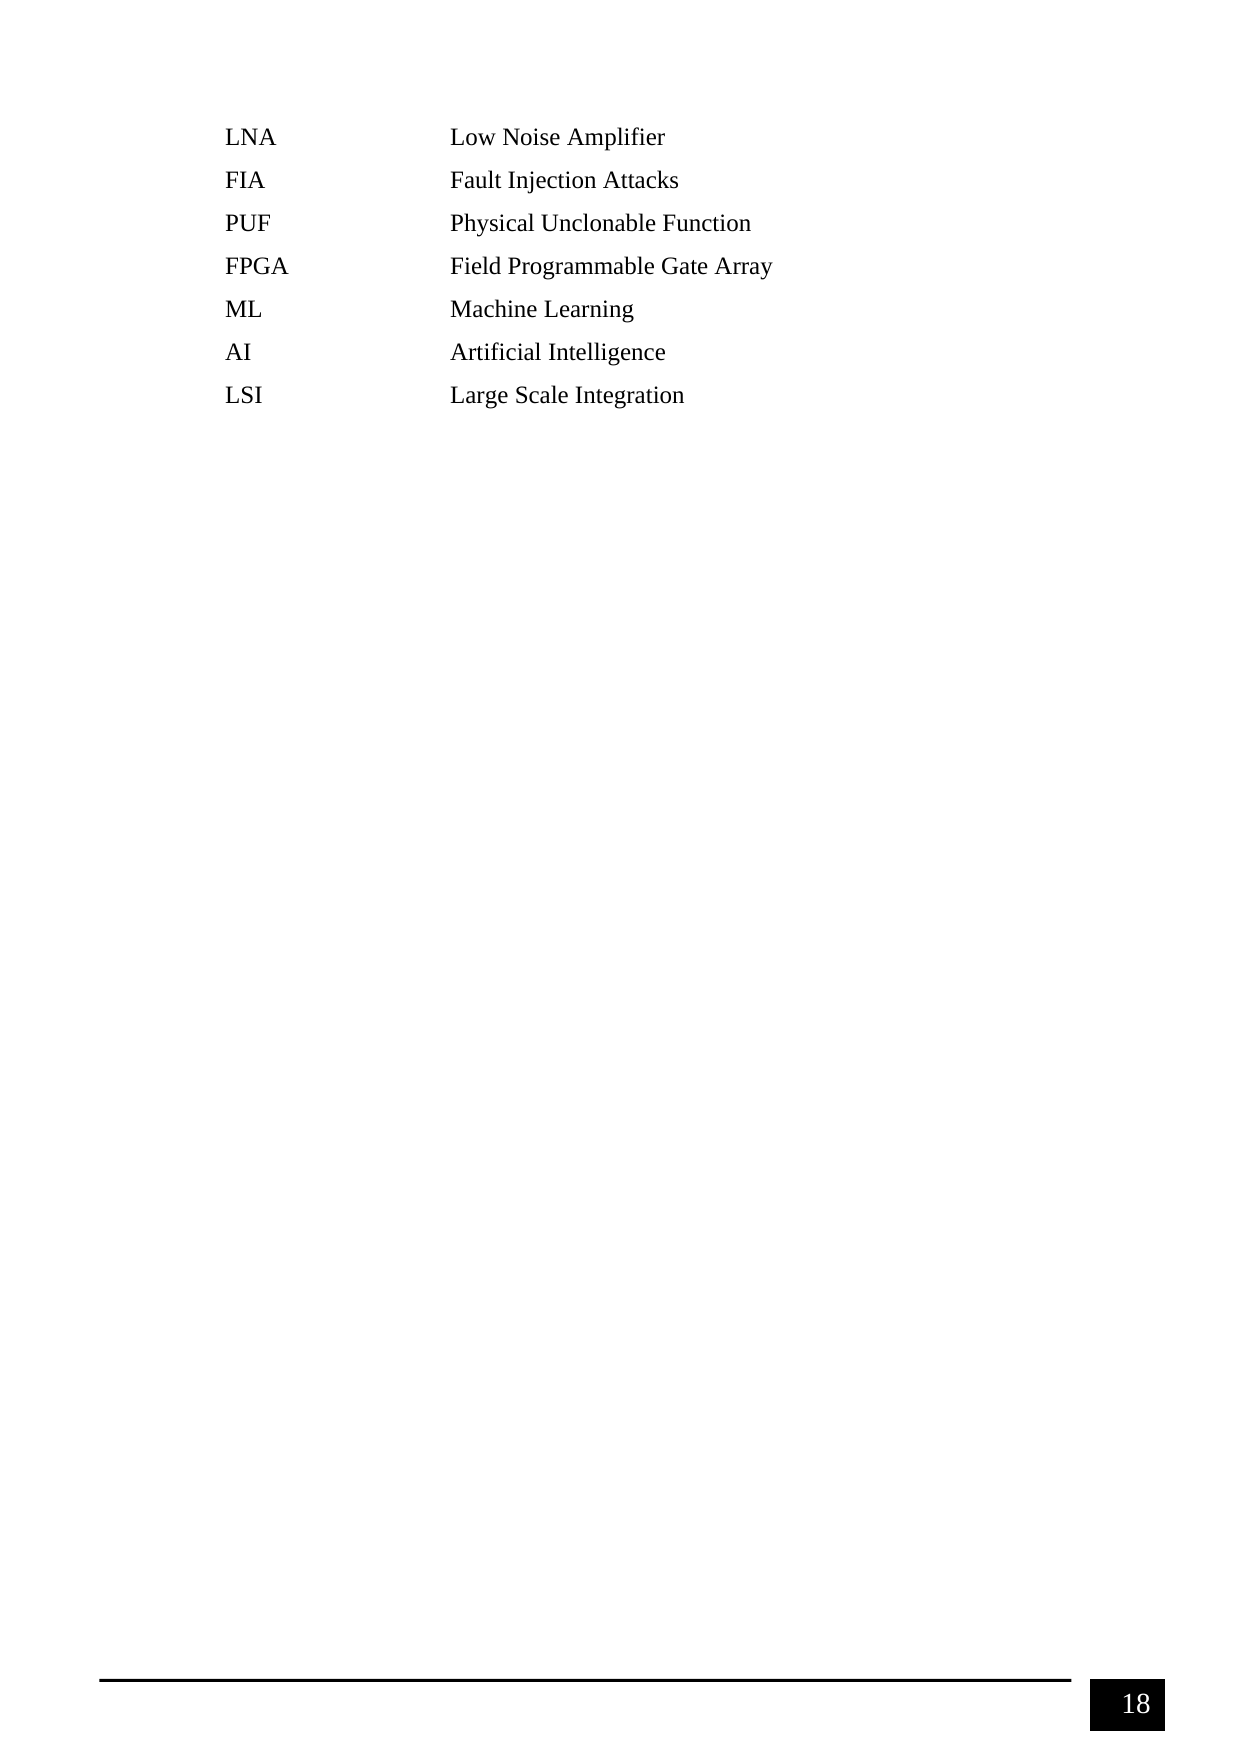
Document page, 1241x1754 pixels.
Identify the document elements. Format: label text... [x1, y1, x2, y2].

text PUF Physical Unclonable Function [150, 208, 1090, 237]
text LNA Low Noise Amplifier [150, 122, 1090, 151]
text AI Artificial Intelligence [150, 337, 1090, 366]
text ML Machine Learning [150, 294, 1090, 323]
text FIA Fault Injection Attacks [150, 165, 1090, 194]
text FPGA Field Programmable Gate Array [150, 251, 1090, 280]
text LSI Large Scale Integration [150, 381, 1090, 409]
